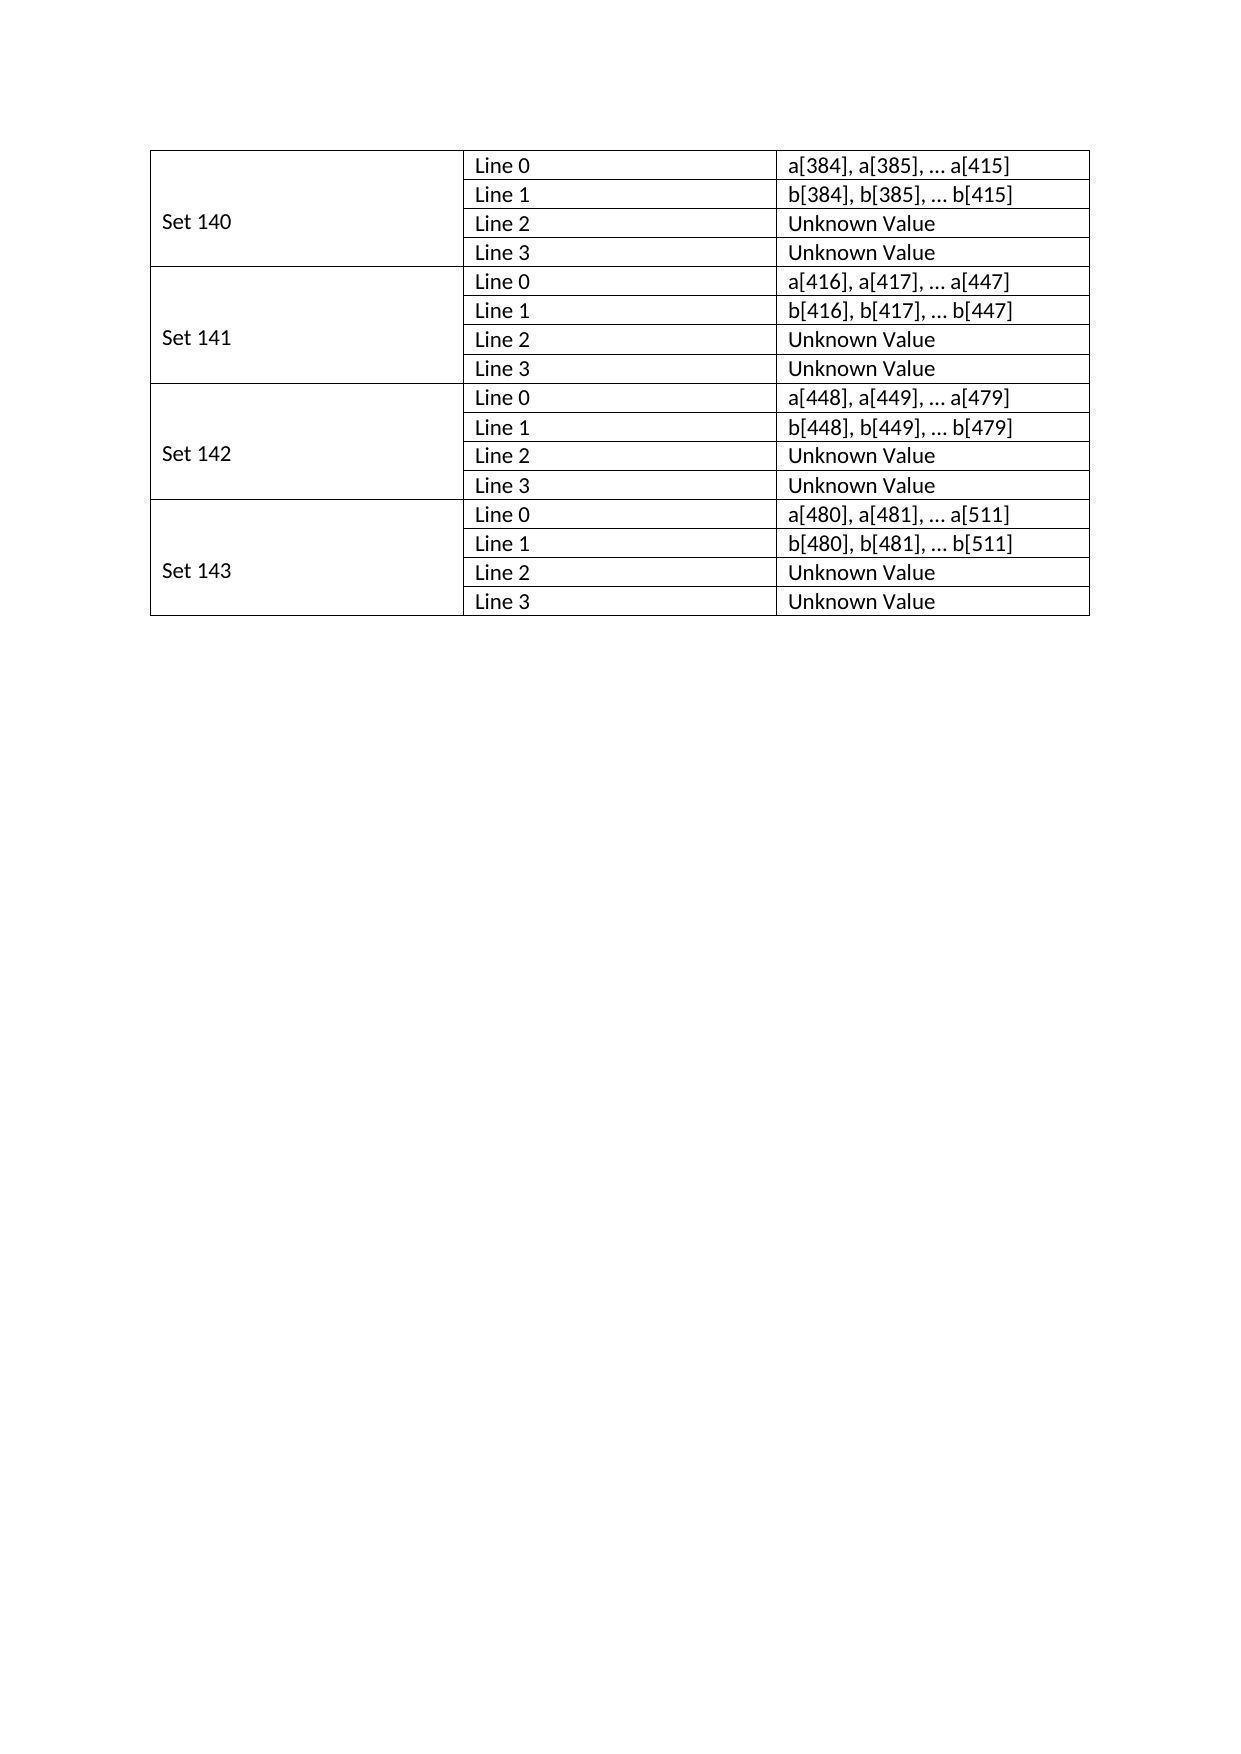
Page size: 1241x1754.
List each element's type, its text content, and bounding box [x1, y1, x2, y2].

table_cell Unknown Value [777, 442, 1089, 470]
table_cell Line 2 [464, 325, 776, 353]
table_cell Line 0 [464, 500, 776, 528]
table_cell a[448], a[449], … a[479] [777, 384, 1089, 412]
table_cell Line 2 [464, 209, 776, 237]
table_cell Line 1 [464, 296, 776, 324]
table_cell a[416], a[417], … a[447] [777, 267, 1089, 295]
table_cell Line 2 [464, 442, 776, 470]
table_cell Line 0 [464, 384, 776, 412]
table_cell Line 3 [464, 355, 776, 382]
table_cell Line 1 [464, 180, 776, 208]
table_cell b[448], b[449], … b[479] [777, 413, 1089, 441]
table_cell Line 3 [464, 238, 776, 266]
table_cell Line 0 [464, 267, 776, 295]
table_cell Set 141 [151, 267, 463, 382]
table_cell Unknown Value [777, 209, 1089, 237]
table_cell Line 1 [464, 413, 776, 441]
table_cell Unknown Value [777, 558, 1089, 586]
table_cell b[416], b[417], … b[447] [777, 296, 1089, 324]
table_cell Unknown Value [777, 238, 1089, 266]
table_cell a[480], a[481], … a[511] [777, 500, 1089, 528]
table_cell Unknown Value [777, 355, 1089, 382]
table_cell Unknown Value [777, 325, 1089, 353]
table_cell Set 143 [151, 500, 463, 615]
table_cell Unknown Value [777, 587, 1089, 615]
table_cell Line 3 [464, 587, 776, 615]
table_cell Unknown Value [777, 471, 1089, 499]
table_cell Set 142 [151, 384, 463, 499]
table_cell b[480], b[481], … b[511] [777, 529, 1089, 557]
table_cell b[384], b[385], … b[415] [777, 180, 1089, 208]
table_cell Line 1 [464, 529, 776, 557]
table_cell Line 2 [464, 558, 776, 586]
table_cell a[384], a[385], … a[415] [777, 151, 1089, 179]
table_cell Set 140 [151, 151, 463, 266]
table_cell Line 3 [464, 471, 776, 499]
table_cell Line 0 [464, 151, 776, 179]
